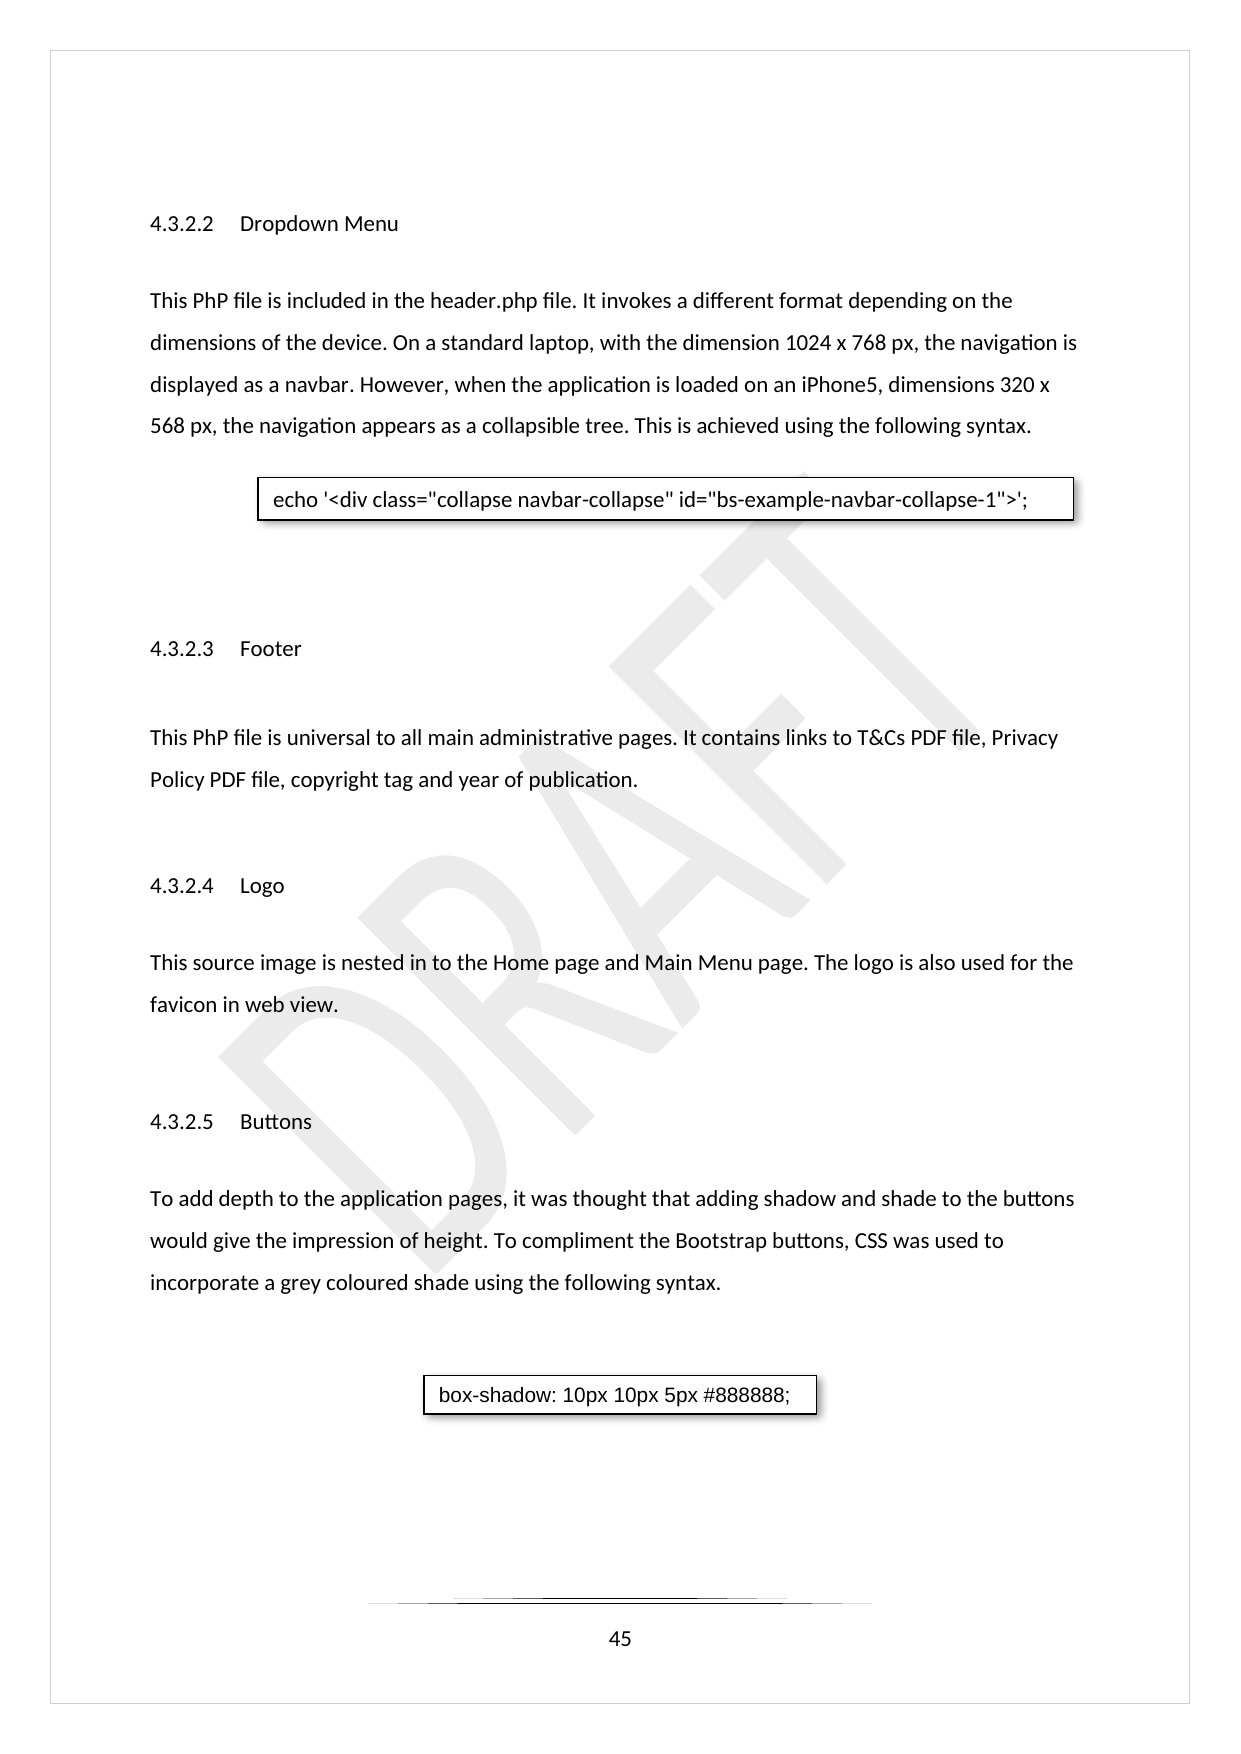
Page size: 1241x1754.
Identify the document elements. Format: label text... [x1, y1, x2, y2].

text This source image is nested in to the Home page and Main Menu page. The logo is also used for the favicon in web view. [150, 948, 1090, 1018]
text To add depth to the application pages, it was thought that adding shadow and shade to the buttons would give the impression of height. To compliment the Bootstrap buttons, CSS was used to incorporate a grey coloured shade using the following syntax. [150, 1184, 1090, 1296]
subtitle Footer [150, 634, 1090, 662]
subtitle Dropdown Menu [150, 209, 1090, 237]
text This PhP file is included in the header.php file. It invokes a different format depending on the dimensions of the device. On a standard laptop, with the dimension 1024 x 768 px, the navigation is displayed as a navbar. However, when the application is loaded on an iPhone5, dimensions 320 x 568 px, the navigation appears as a collapsible tree. This is achieved using the following syntax. [150, 286, 1090, 440]
text This PhP file is universal to all main administrative pages. It contains links to T&Cs PDF file, Privacy Policy PDF file, copyright tag and year of publication. [150, 723, 1090, 793]
subtitle Logo [150, 871, 1090, 899]
subtitle Buttons [150, 1107, 1090, 1135]
